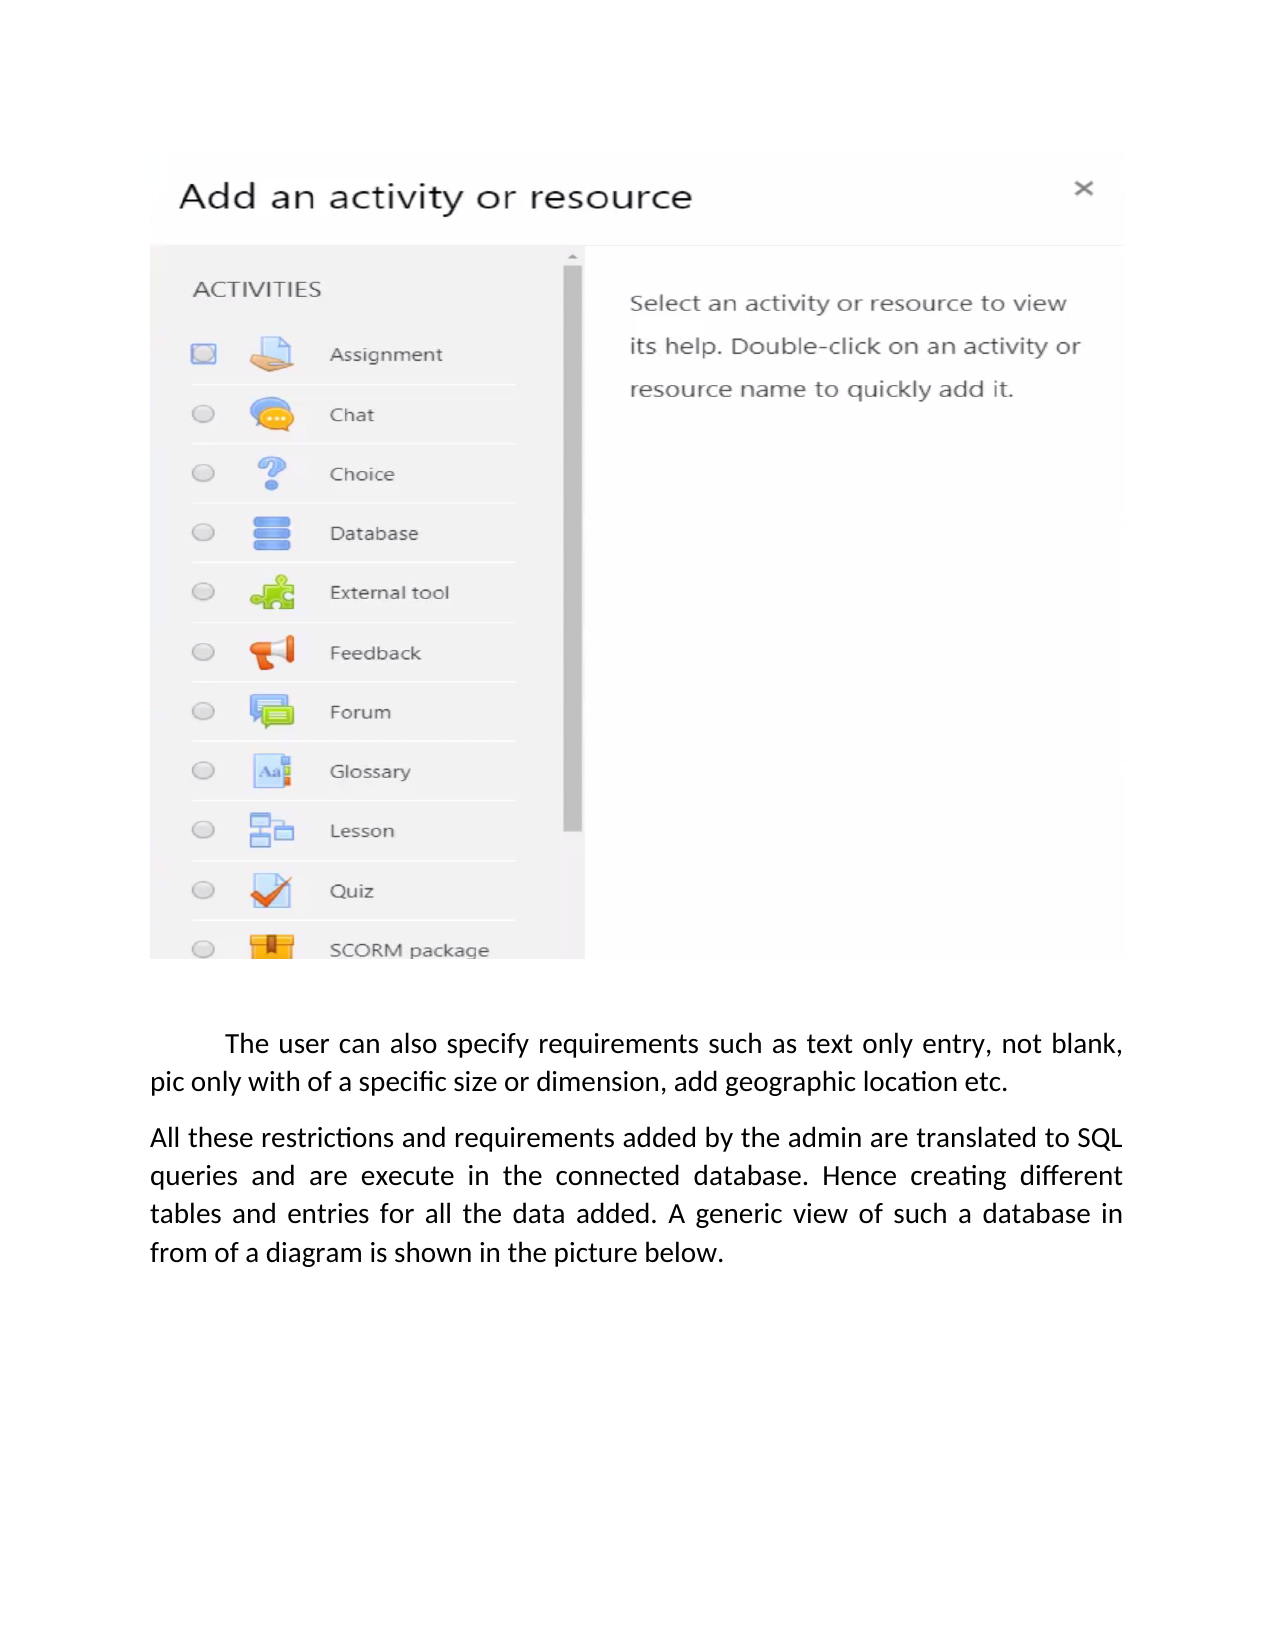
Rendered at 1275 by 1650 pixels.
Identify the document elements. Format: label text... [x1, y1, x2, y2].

text All these restrictions and requirements added by the admin are translated to SQL queries and are execute in the connected database. Hence creating different tables and entries for all the data added. A generic view of such a database in from of a diagram is shown in the picture below. [150, 1119, 1125, 1269]
picture [150, 150, 1125, 959]
text The user can also specify requirements such as text only entry, not blank, pic only with of a specific size or dimension, add geographic location etc. [150, 1025, 1125, 1099]
